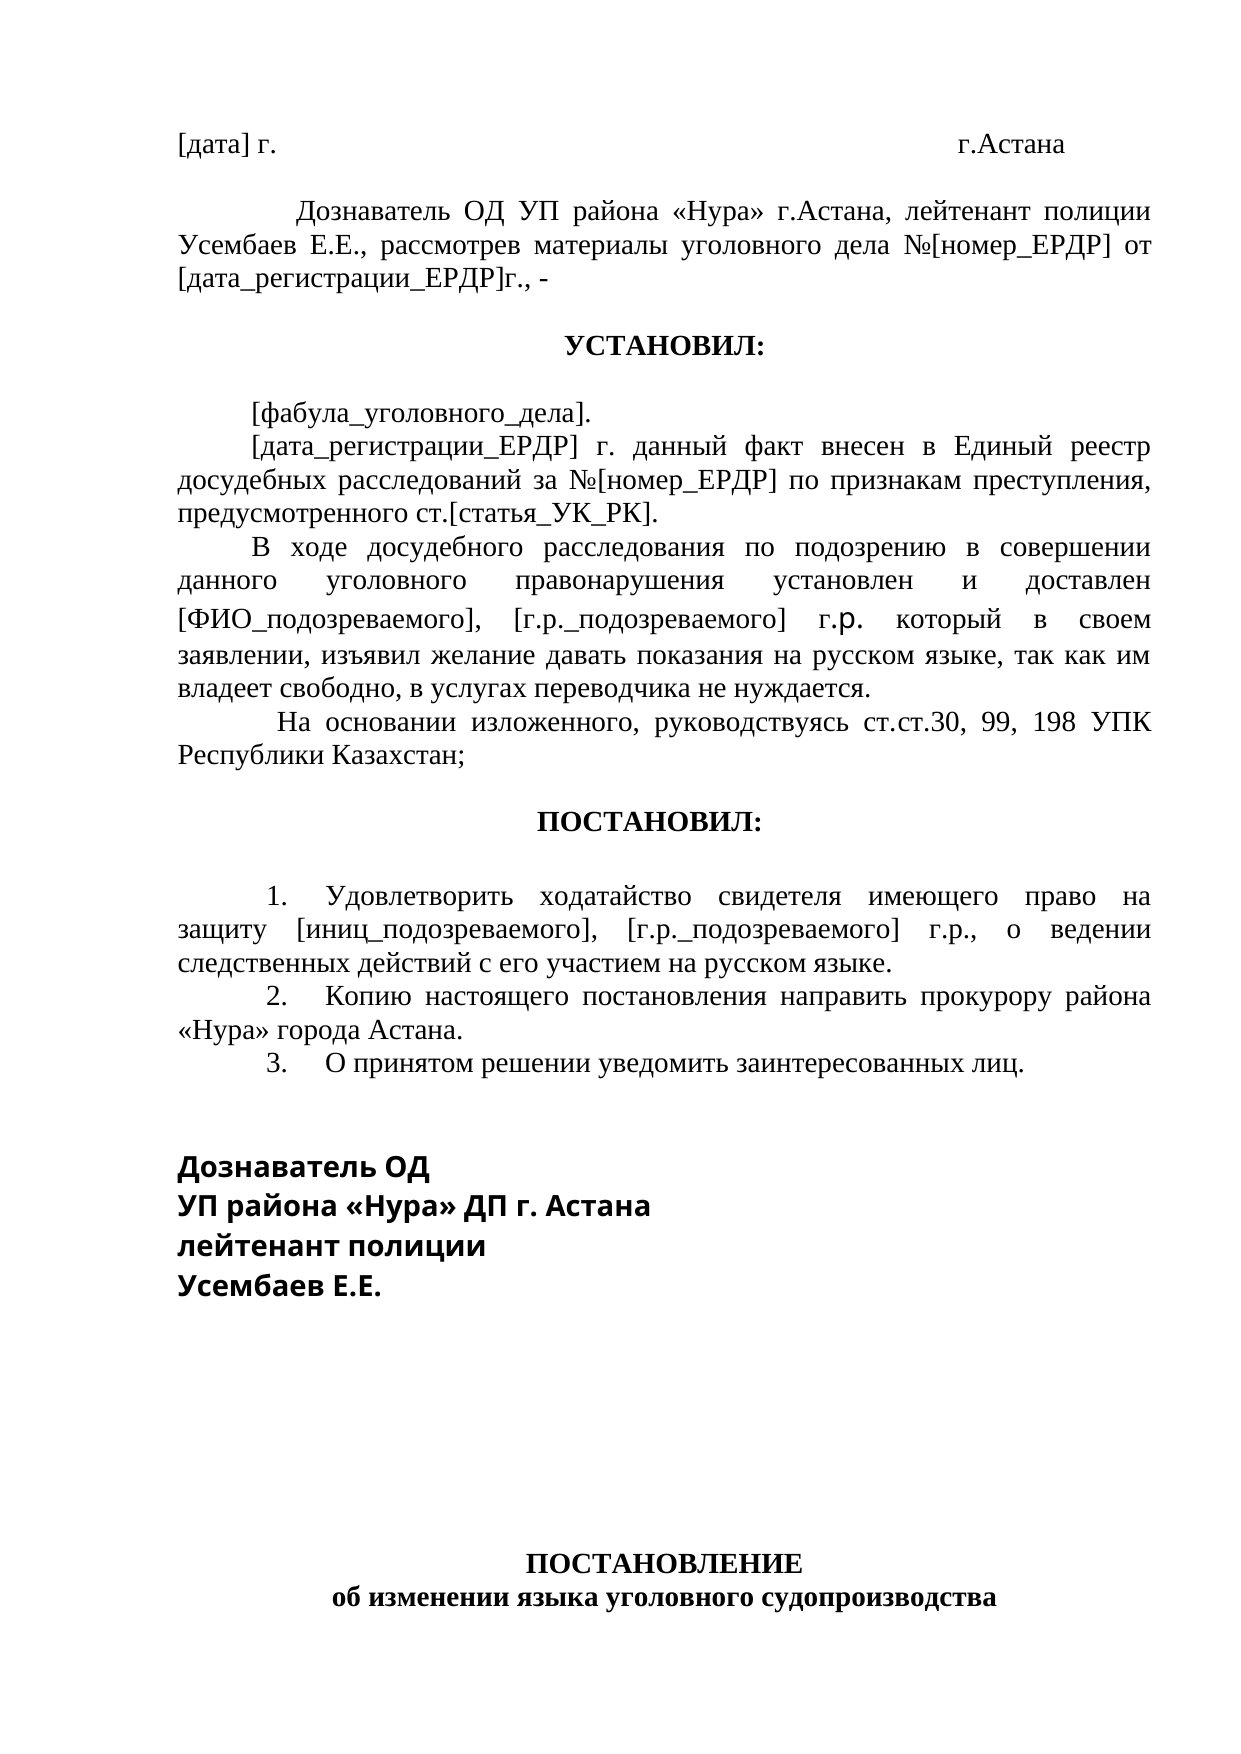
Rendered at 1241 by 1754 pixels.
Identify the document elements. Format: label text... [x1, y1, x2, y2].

text На основании изложенного, руководствуясь ст.ст.30, 99, 198 УПК Республики Казахстан; [177, 704, 1152, 771]
list Удовлетворить ходатайство свидетеля имеющего право на защиту [иниц_подозреваемого], [г.р._подозреваемого] г.р., о ведении следственных действий с его участием на русском языке. [177, 878, 1152, 978]
text Дознаватель ОД [177, 1146, 1152, 1186]
text ПОСТАНОВЛЕНИЕ [177, 1546, 1152, 1579]
text Дознаватель ОД УП района «Нура» г.Астана, лейтенант полиции Усембаев Е.Е., рассмотрев материалы уголовного дела №[номер_ЕРДР] от [дата_регистрации_ЕРДР]г., - [177, 193, 1152, 294]
text лейтенант полиции Усембаев Е.Е. [177, 1225, 1152, 1305]
text об изменении языка уголовного судопроизводства [177, 1579, 1152, 1613]
list О принятом решении уведомить заинтересованных лиц. [177, 1045, 1152, 1079]
text УП района «Нура» ДП г. Астана [177, 1186, 1152, 1225]
list Копию настоящего постановления направить прокурору района «Нура» города Астана. [177, 978, 1152, 1045]
text [дата] г. г.Астана [177, 126, 1152, 160]
text [фабула_уголовного_дела]. [177, 395, 1152, 428]
text УСТАНОВИЛ: [177, 328, 1152, 361]
text [дата_регистрации_ЕРДР] г. данный факт внесен в Единый реестр досудебных расследований за №[номер_ЕРДР] по признакам преступления, предусмотренного ст.[статья_УК_РК]. [177, 428, 1152, 529]
text В ходе досудебного расследования по подозрению в совершении данного уголовного правонарушения установлен и доставлен [ФИО_подозреваемого], [г.р._подозреваемого] г.р. который в своем заявлении, изъявил желание давать показания на русском языке, так как им владеет свободно, в услугах переводчика не нуждается. [177, 529, 1152, 704]
text ПОСТАНОВИЛ: [148, 804, 1152, 838]
